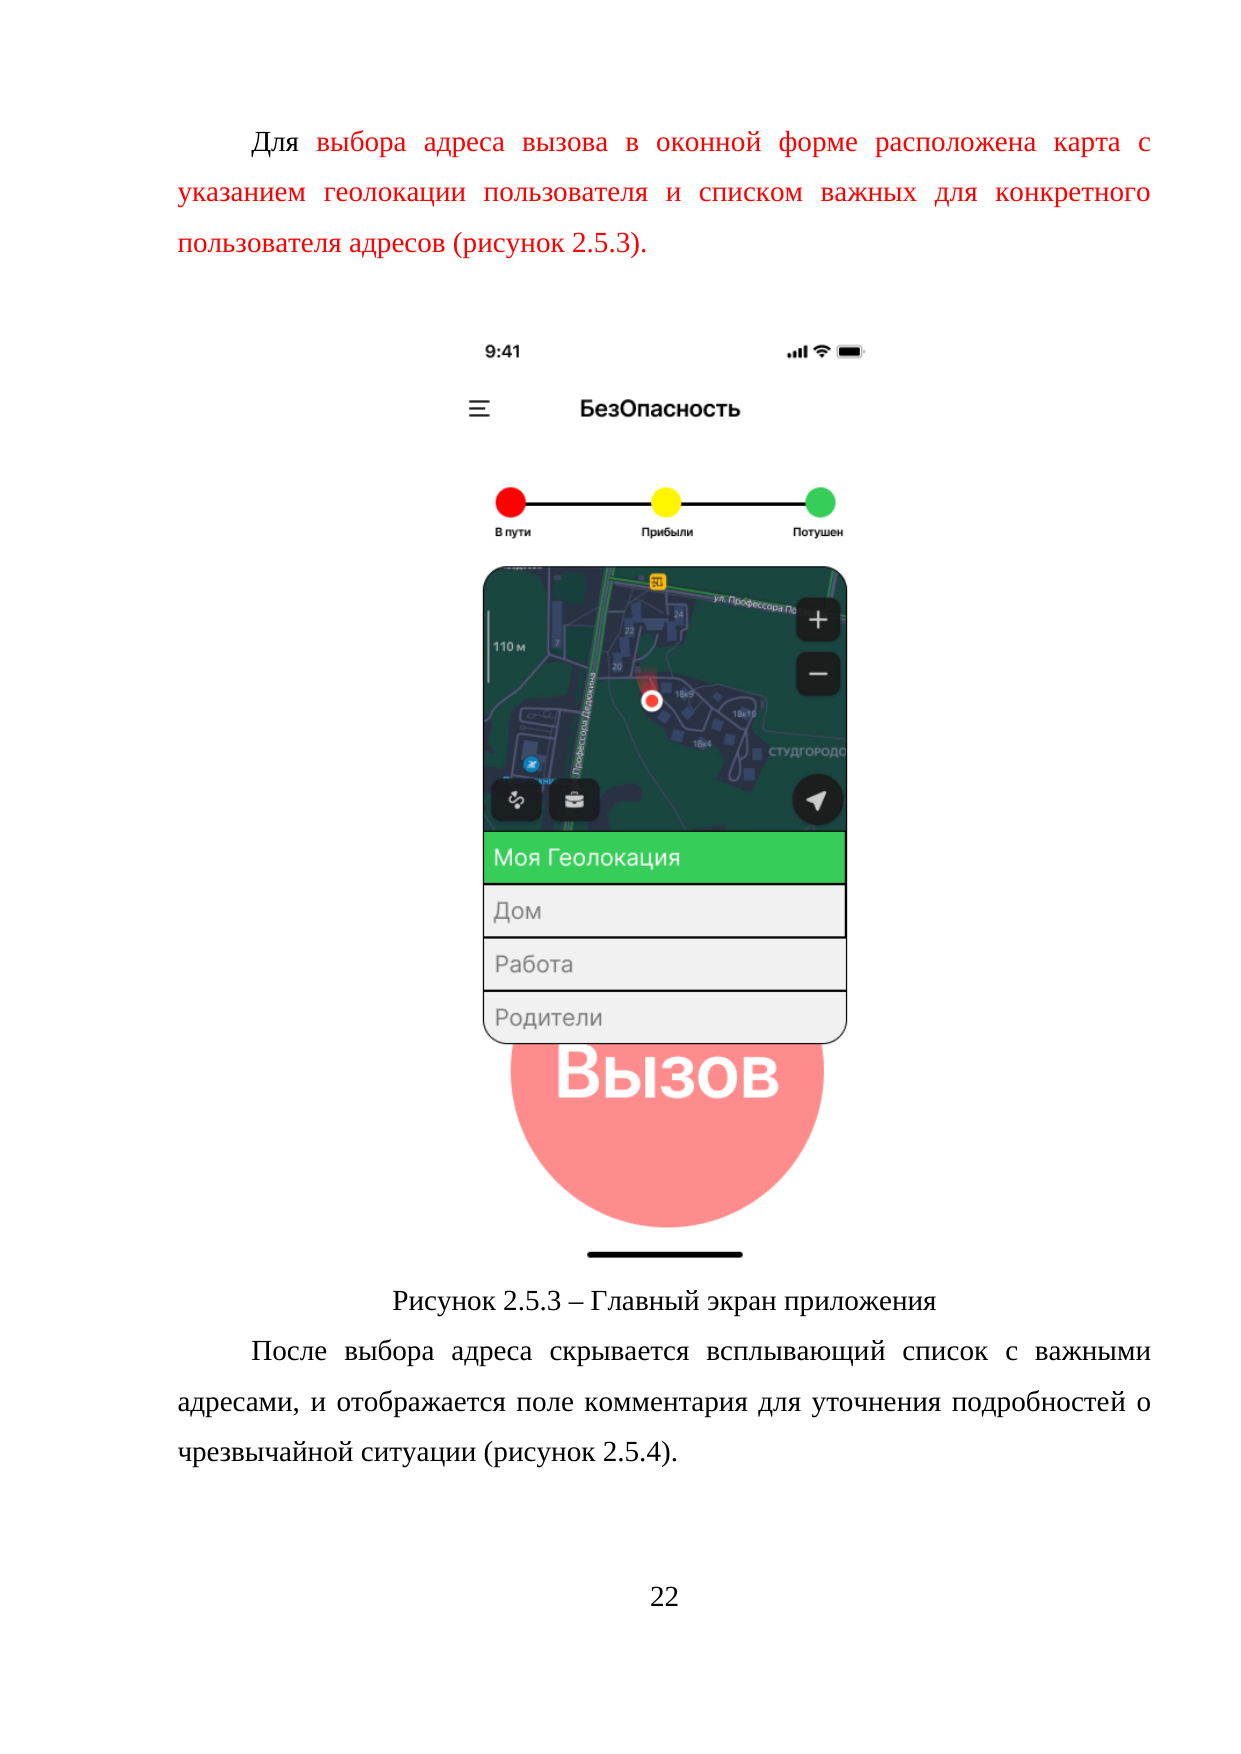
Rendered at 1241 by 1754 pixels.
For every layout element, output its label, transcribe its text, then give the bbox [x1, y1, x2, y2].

picture [447, 325, 882, 1267]
text Рисунок 2.5.3 – Главный экран приложения [177, 1283, 1152, 1317]
text После выбора адреса скрывается всплывающий список с важными адресами, и отображается поле комментария для уточнения подробностей о чрезвычайной ситуации (рисунок 2.5.4). [177, 1333, 1152, 1468]
text Для выбора адреса вызова в оконной форме расположена карта с указанием геолокации пользователя и списком важных для конкретного пользователя адресов (рисунок 2.5.3). [177, 124, 1152, 258]
